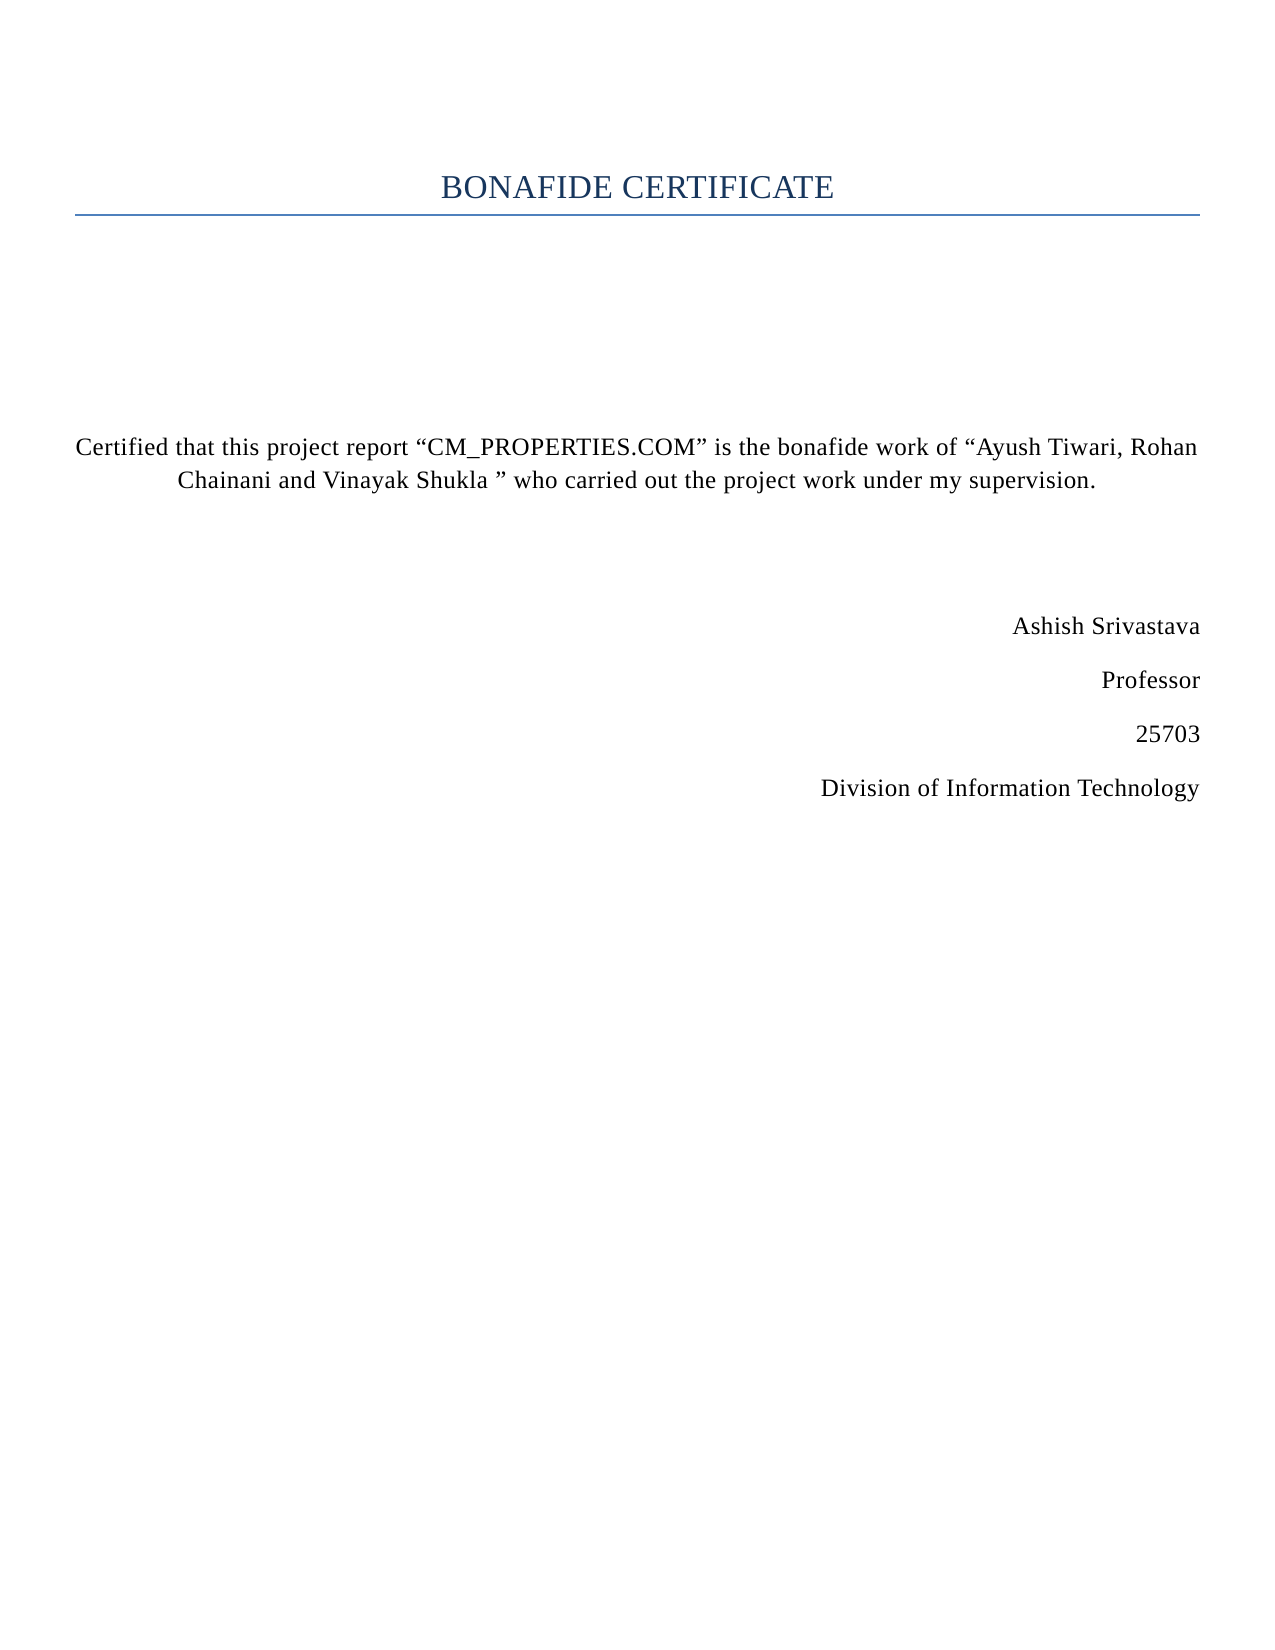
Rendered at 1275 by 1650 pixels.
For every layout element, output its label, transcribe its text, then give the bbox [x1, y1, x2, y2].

text Ashish Srivastava [75, 611, 1200, 640]
text Division of Information Technology [75, 773, 1200, 802]
text Certified that this project report “CM_PROPERTIES.COM” is the bonafide work of “Ayush Tiwari, Rohan Chainani and Vinayak Shukla ” who carried out the project work under my supervision. [75, 432, 1200, 494]
text 25703 [75, 719, 1200, 748]
text Professor [75, 665, 1200, 694]
title BONAFIDE CERTIFICATE [75, 167, 1200, 214]
